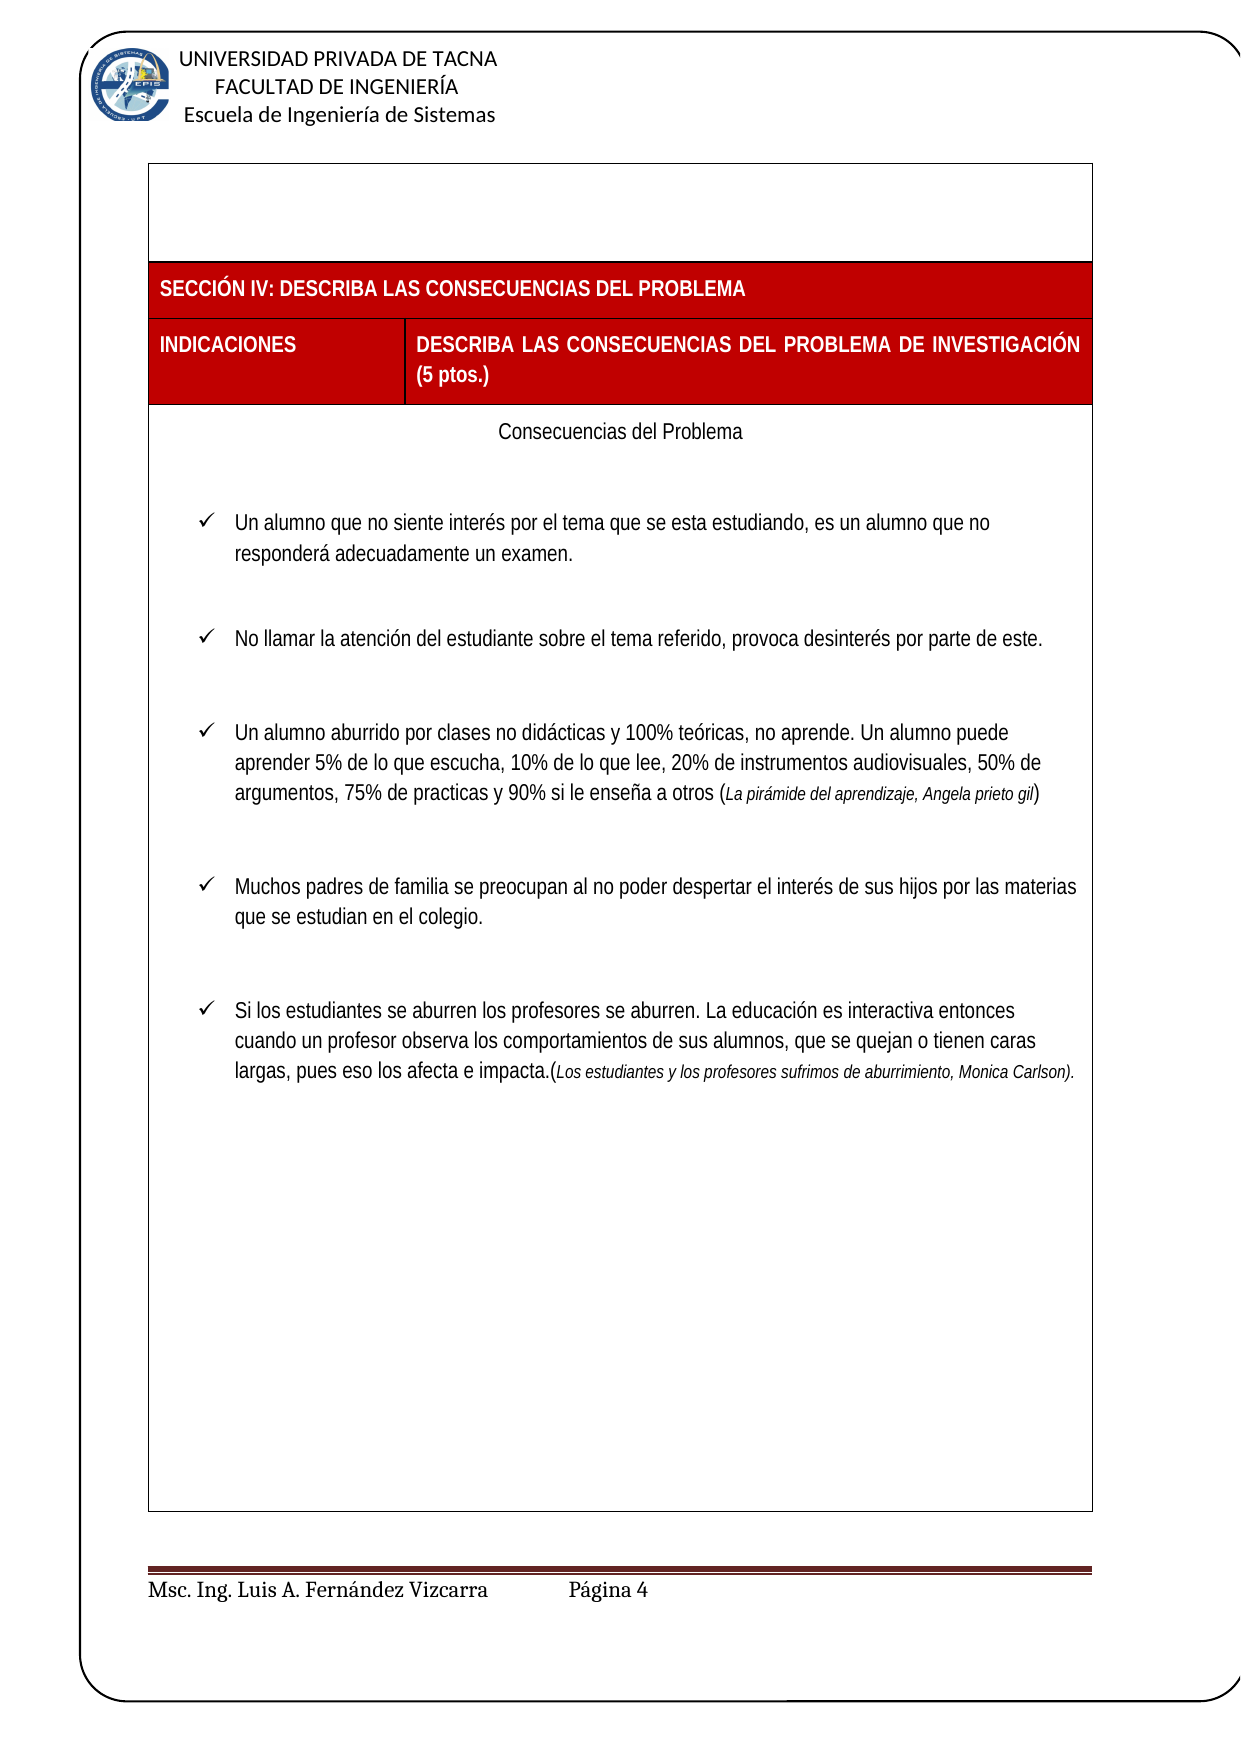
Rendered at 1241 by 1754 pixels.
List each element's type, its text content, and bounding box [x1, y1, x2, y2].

picture [87, 48, 169, 120]
table_cell SECCIÓN IV: DESCRIBA LAS CONSECUENCIAS DEL PROBLEMA [149, 263, 1092, 318]
table_cell INDICACIONES [149, 319, 404, 404]
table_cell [149, 405, 1092, 1511]
table_cell DESCRIBA LAS CONSECUENCIAS DEL PROBLEMA DE INVESTIGACIÓN (5 ptos.) [406, 319, 1092, 404]
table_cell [149, 164, 1092, 261]
